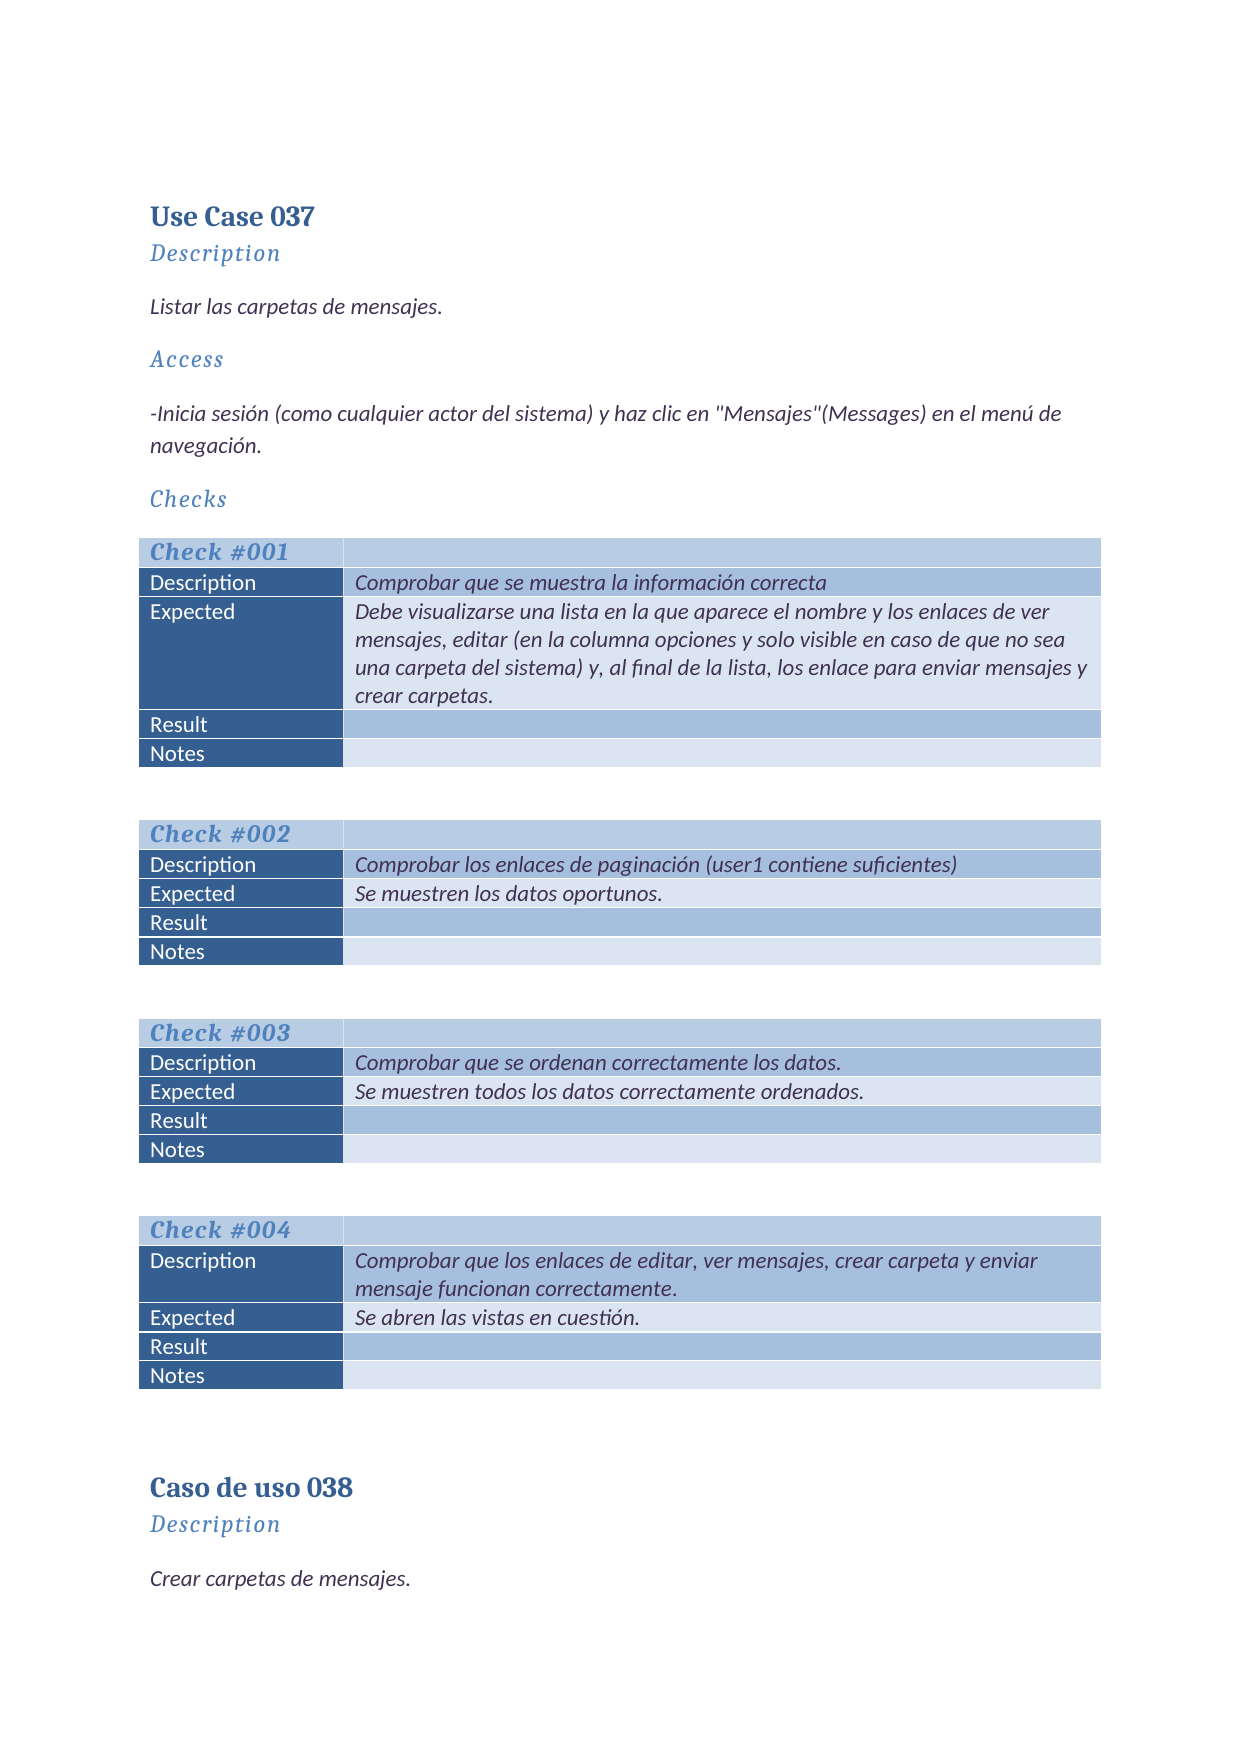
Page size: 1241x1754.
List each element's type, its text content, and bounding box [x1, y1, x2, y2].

table_cell [344, 1106, 1101, 1134]
subtitle Use Case 037 [150, 200, 1090, 233]
table_header [344, 1019, 1101, 1047]
table_header Check #001 [139, 538, 343, 567]
subtitle Description [150, 1510, 1090, 1539]
table_cell Expected [139, 879, 343, 907]
table_cell [344, 1361, 1101, 1389]
table_cell [344, 739, 1101, 767]
table_header [344, 1216, 1101, 1245]
subtitle Checks [150, 484, 1090, 513]
text Listar las carpetas de mensajes. [150, 292, 1090, 320]
table_cell Expected [139, 1303, 343, 1331]
table_cell Result [139, 1333, 343, 1360]
table_header [344, 820, 1101, 849]
table_cell Debe visualizarse una lista en la que aparece el nombre y los enlaces de ver mensajes, editar (en la columna opciones y solo visible en caso de que no sea una carpeta del sistema) y, al final de la lista, los enlace para enviar mensajes y crear carpetas. [344, 597, 1101, 709]
text -Inicia sesión (como cualquier actor del sistema) y haz clic en "Mensajes"(Messages) en el menú de navegación. [150, 399, 1090, 459]
subtitle Access [150, 345, 1090, 374]
table_cell Comprobar los enlaces de paginación (user1 contiene suficientes) [344, 850, 1101, 878]
table_cell Comprobar que se ordenan correctamente los datos. [344, 1048, 1101, 1076]
table_cell Description [139, 1246, 343, 1302]
table_cell Result [139, 1106, 343, 1134]
table_cell [344, 938, 1101, 965]
table_cell Notes [139, 1361, 343, 1389]
table_cell Result [139, 908, 343, 936]
table_cell Se abren las vistas en cuestión. [344, 1303, 1101, 1331]
table_cell Se muestren todos los datos correctamente ordenados. [344, 1077, 1101, 1105]
table_cell Result [139, 710, 343, 738]
table_cell [344, 710, 1101, 738]
table_header [344, 538, 1101, 567]
table_cell [344, 908, 1101, 936]
table_cell Description [139, 850, 343, 878]
table_cell Notes [139, 739, 343, 767]
table_cell Comprobar que se muestra la información correcta [344, 568, 1101, 596]
table_header Check #004 [139, 1216, 343, 1245]
table_cell [344, 1333, 1101, 1360]
table_cell [344, 1135, 1101, 1163]
table_cell Se muestren los datos oportunos. [344, 879, 1101, 907]
table_cell Expected [139, 1077, 343, 1105]
table_cell Comprobar que los enlaces de editar, ver mensajes, crear carpeta y enviar mensaje funcionan correctamente. [344, 1246, 1101, 1302]
table_cell Description [139, 568, 343, 596]
table_cell Expected [139, 597, 343, 709]
subtitle Description [150, 238, 1090, 267]
table_cell Notes [139, 938, 343, 965]
table_cell Notes [139, 1135, 343, 1163]
subtitle Caso de uso 038 [150, 1472, 1090, 1505]
table_header Check #003 [139, 1019, 343, 1047]
table_header Check #002 [139, 820, 343, 849]
table_cell Description [139, 1048, 343, 1076]
text Crear carpetas de mensajes. [150, 1564, 1090, 1592]
